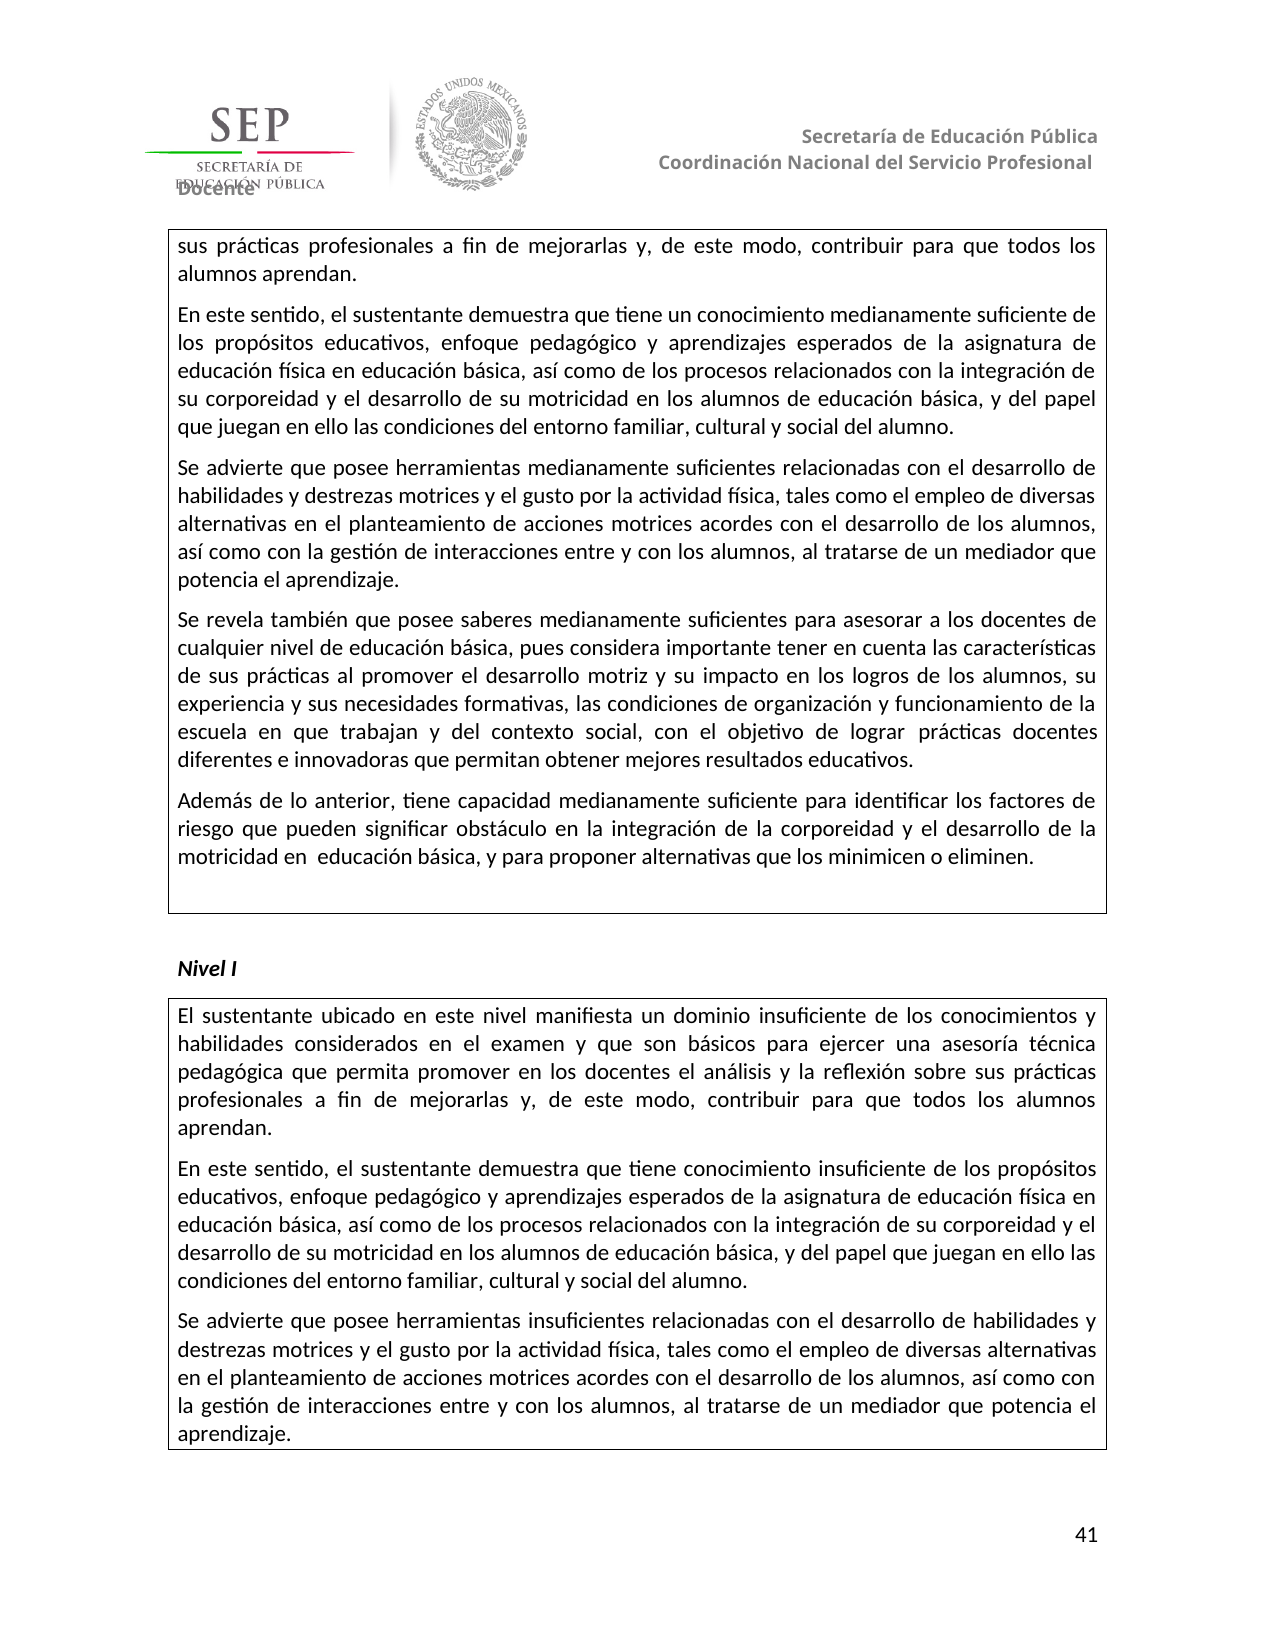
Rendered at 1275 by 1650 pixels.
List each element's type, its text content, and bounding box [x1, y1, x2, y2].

text En este sentido, el sustentante demuestra que tiene un conocimiento medianamente suficiente de los propósitos educativos, enfoque pedagógico y aprendizajes esperados de la asignatura de educación física en educación básica, así como de los procesos relacionados con la integración de su corporeidad y el desarrollo de su motricidad en los alumnos de educación básica, y del papel que juegan en ello las condiciones del entorno familiar, cultural y social del alumno. [169, 297, 1106, 440]
picture [182, 184, 187, 193]
text El sustentante ubicado en este nivel manifiesta un dominio insuficiente de los conocimientos y habilidades considerados en el examen y que son básicos para ejercer una asesoría técnica pedagógica que permita promover en los docentes el análisis y la reflexión sobre sus prácticas profesionales a fin de mejorarlas y, de este modo, contribuir para que todos los alumnos aprendan. [169, 999, 1106, 1142]
text Se advierte que posee herramientas insuficientes relacionadas con el desarrollo de habilidades y destrezas motrices y el gusto por la actividad física, tales como el empleo de diversas alternativas en el planteamiento de acciones motrices acordes con el desarrollo de los alumnos, así como con la gestión de interacciones entre y con los alumnos, al tratarse de un mediador que potencia el aprendizaje. [169, 1303, 1106, 1449]
text Nivel I [177, 954, 1098, 982]
text Se advierte que posee herramientas medianamente suficientes relacionadas con el desarrollo de habilidades y destrezas motrices y el gusto por la actividad física, tales como el empleo de diversas alternativas en el planteamiento de acciones motrices acordes con el desarrollo de los alumnos, así como con la gestión de interacciones entre y con los alumnos, al tratarse de un mediador que potencia el aprendizaje. [169, 449, 1106, 593]
text Se revela también que posee saberes medianamente suficientes para asesorar a los docentes de cualquier nivel de educación básica, pues considera importante tener en cuenta las características de sus prácticas al promover el desarrollo motriz y su impacto en los logros de los alumnos, su experiencia y sus necesidades formativas, las condiciones de organización y funcionamiento de la escuela en que trabajan y del contexto social, con el objetivo de lograr prácticas docentes diferentes e innovadoras que permitan obtener mejores resultados educativos. [169, 602, 1106, 773]
text Además de lo anterior, tiene capacidad medianamente suficiente para identificar los factores de riesgo que pueden significar obstáculo en la integración de la corporeidad y el desarrollo de la motricidad en educación básica, y para proponer alternativas que los minimicen o eliminen. [169, 783, 1106, 870]
picture [144, 75, 527, 193]
text En este sentido, el sustentante demuestra que tiene conocimiento insuficiente de los propósitos educativos, enfoque pedagógico y aprendizajes esperados de la asignatura de educación física en educación básica, así como de los procesos relacionados con la integración de su corporeidad y el desarrollo de su motricidad en los alumnos de educación básica, y del papel que juegan en ello las condiciones del entorno familiar, cultural y social del alumno. [169, 1151, 1106, 1294]
